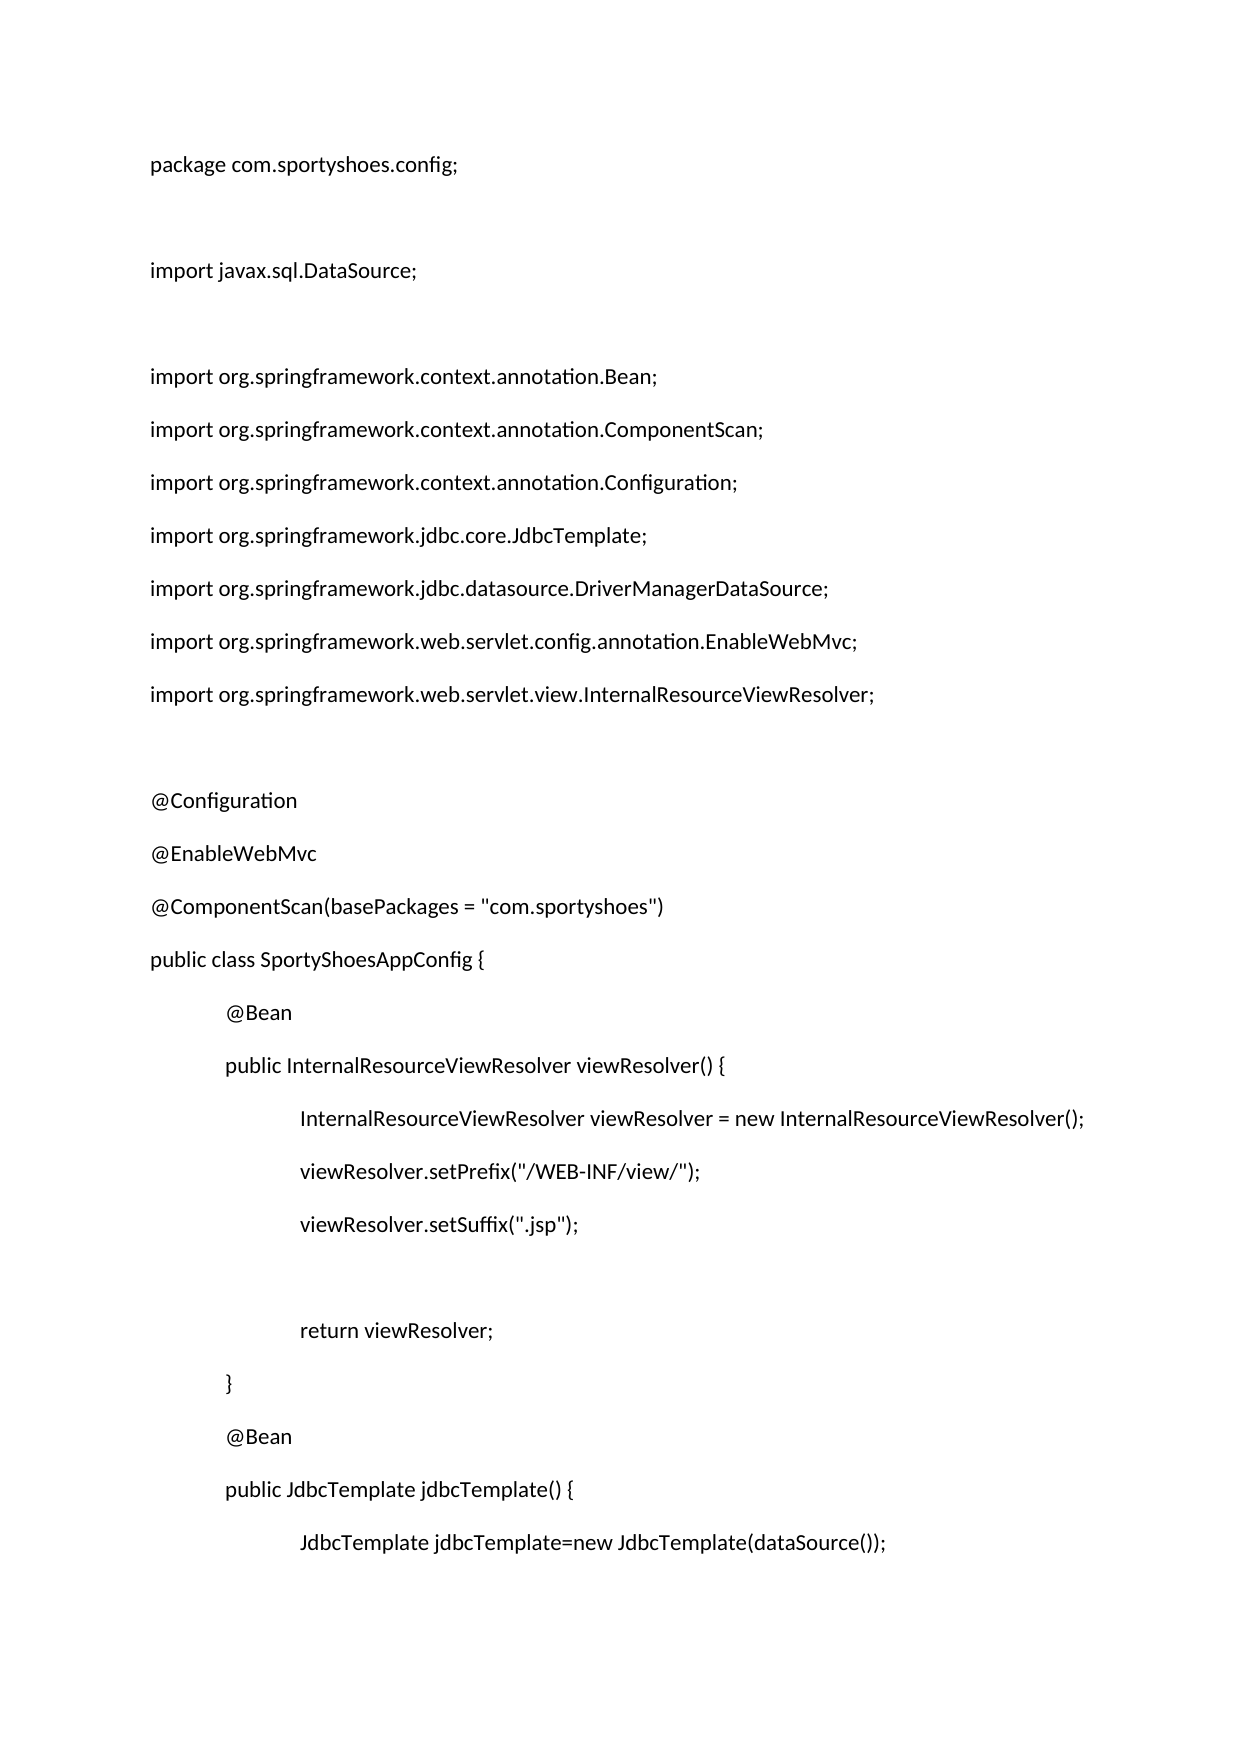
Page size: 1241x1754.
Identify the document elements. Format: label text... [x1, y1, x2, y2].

text import org.springframework.web.servlet.view.InternalResourceViewResolver; [150, 680, 1090, 708]
text import javax.sql.DataSource; [150, 256, 1090, 284]
text public JdbcTemplate jdbcTemplate() { [150, 1476, 1090, 1503]
text import org.springframework.web.servlet.config.annotation.EnableWebMvc; [150, 627, 1090, 655]
text @Bean [150, 1422, 1090, 1451]
text InternalResourceViewResolver viewResolver = new InternalResourceViewResolver(); [150, 1104, 1090, 1132]
text import org.springframework.jdbc.core.JdbcTemplate; [150, 521, 1090, 549]
text @Configuration [150, 786, 1090, 814]
text public class SportyShoesAppConfig { [150, 945, 1090, 973]
text viewResolver.setSuffix(".jsp"); [150, 1210, 1090, 1238]
text import org.springframework.context.annotation.Bean; [150, 362, 1090, 390]
text package com.sportyshoes.config; [150, 150, 1090, 178]
text public InternalResourceViewResolver viewResolver() { [150, 1051, 1090, 1079]
text import org.springframework.context.annotation.ComponentScan; [150, 415, 1090, 443]
text @Bean [150, 998, 1090, 1026]
text JdbcTemplate jdbcTemplate=new JdbcTemplate(dataSource()); [150, 1528, 1090, 1557]
text import org.springframework.jdbc.datasource.DriverManagerDataSource; [150, 574, 1090, 602]
text return viewResolver; [150, 1316, 1090, 1344]
text viewResolver.setPrefix("/WEB-INF/view/"); [150, 1157, 1090, 1185]
text @ComponentScan(basePackages = "com.sportyshoes") [150, 892, 1090, 920]
text import org.springframework.context.annotation.Configuration; [150, 468, 1090, 496]
text } [150, 1369, 1090, 1397]
text @EnableWebMvc [150, 839, 1090, 867]
